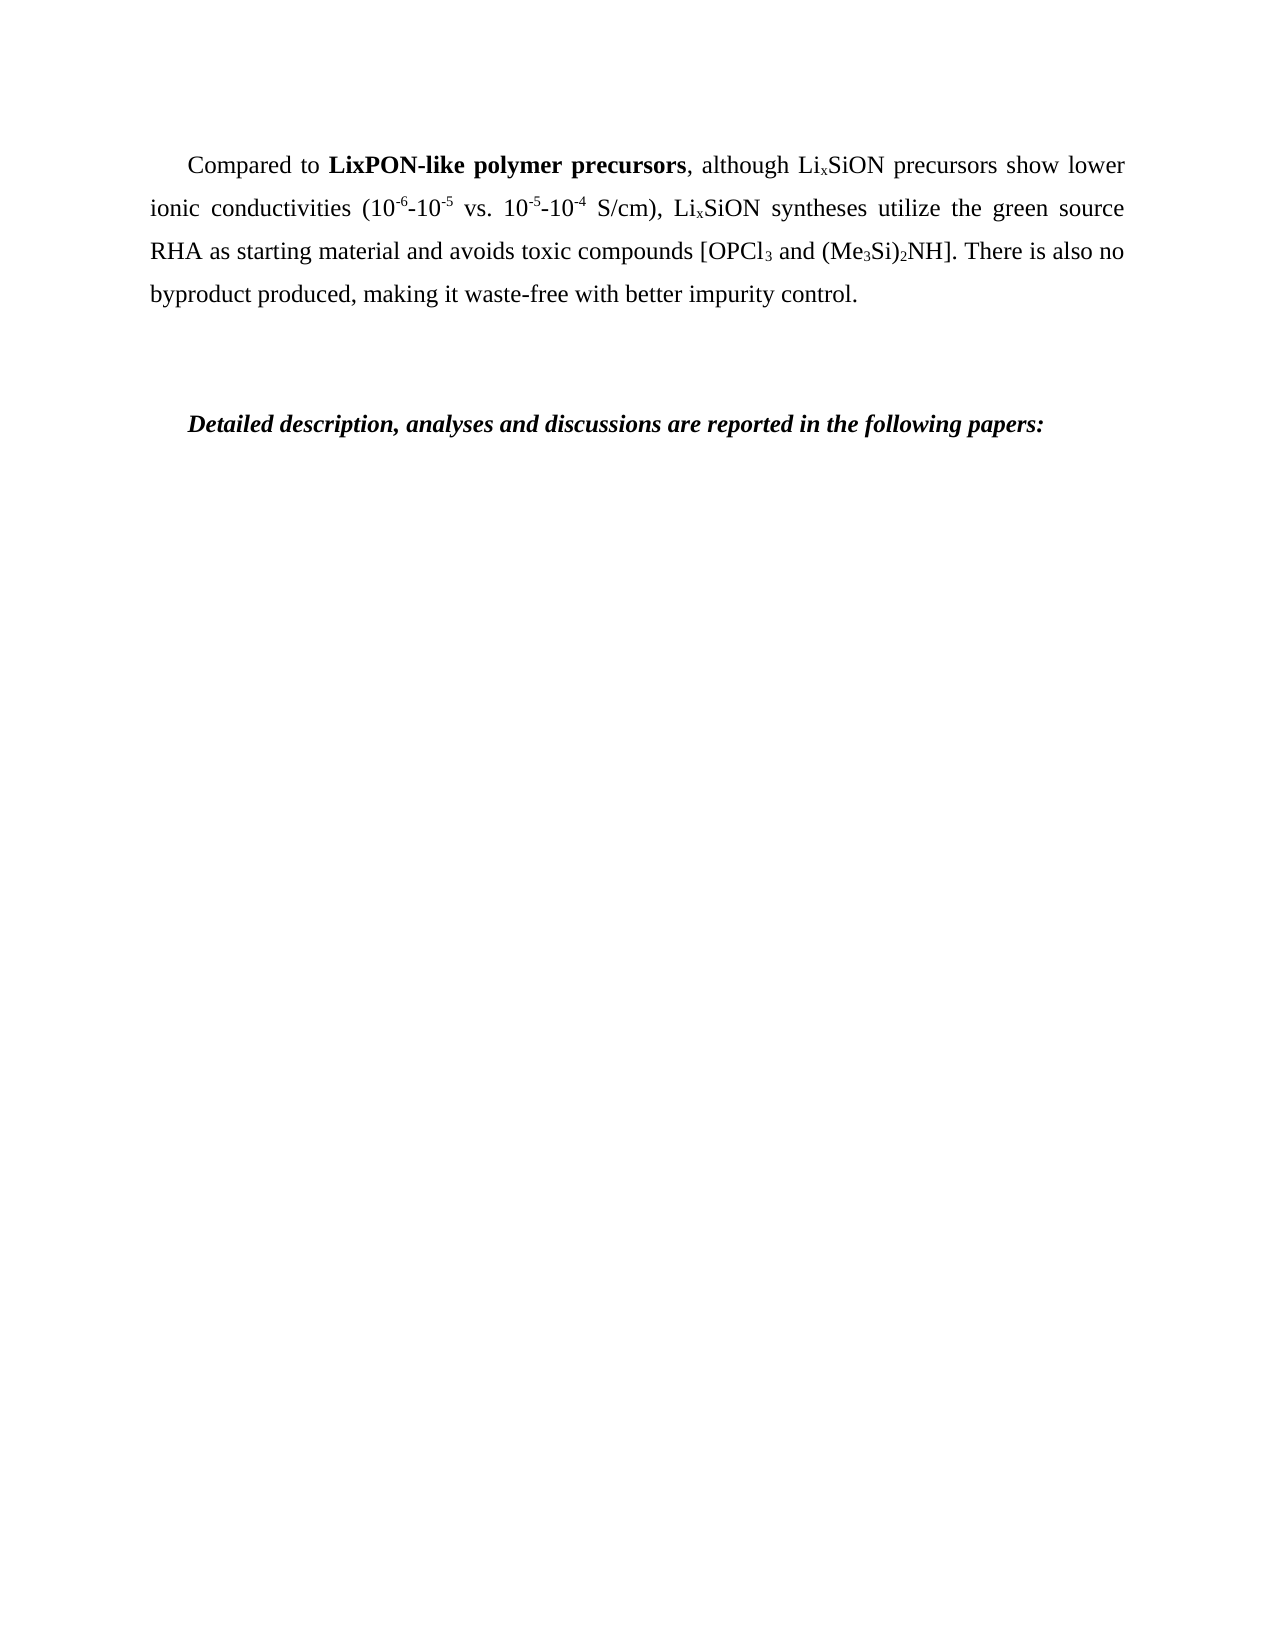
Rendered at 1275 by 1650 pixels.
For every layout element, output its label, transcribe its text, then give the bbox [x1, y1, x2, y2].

text Compared to LixPON-like polymer precursors, although LixSiON precursors show lower ionic conductivities (10-6-10-5 vs. 10-5-10-4 S/cm), LixSiON syntheses utilize the green source RHA as starting material and avoids toxic compounds [OPCl3 and (Me3Si)2NH]. There is also no byproduct produced, making it waste-free with better impurity control. [150, 150, 1125, 308]
text Detailed description, analyses and discussions are reported in the following papers: [150, 409, 1125, 437]
